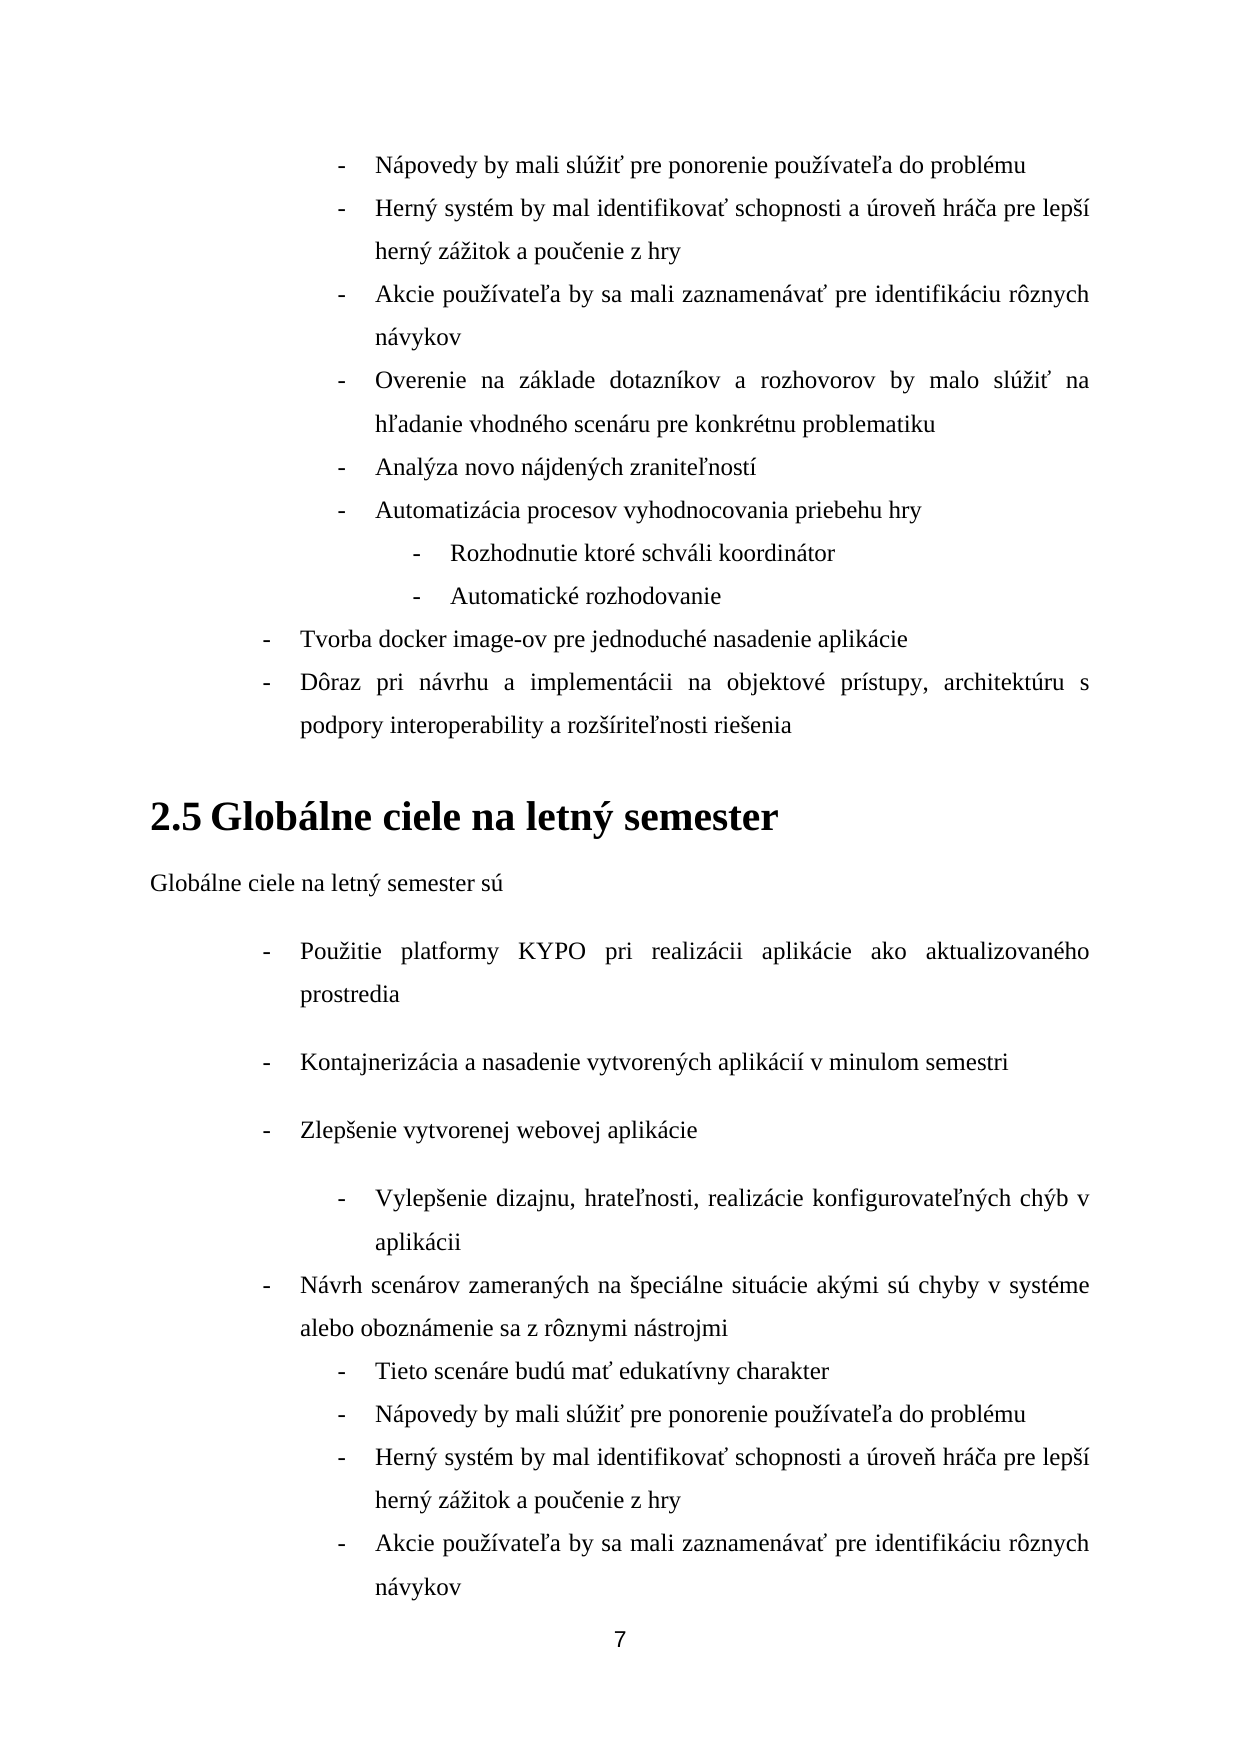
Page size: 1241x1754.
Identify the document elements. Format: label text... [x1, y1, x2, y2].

list Rozhodnutie ktoré schváli koordinátor [412, 538, 1090, 567]
list Akcie používateľa by sa mali zaznamenávať pre identifikáciu rôznych návykov [337, 1528, 1090, 1600]
list Nápovedy by mali slúžiť pre ponorenie používateľa do problému [337, 150, 1090, 179]
list Overenie na základe dotazníkov a rozhovorov by malo slúžiť na hľadanie vhodného scenáru pre konkrétnu problematiku [337, 366, 1090, 437]
list Kontajnerizácia a nasadenie vytvorených aplikácií v minulom semestri [262, 1047, 1090, 1076]
list Vylepšenie dizajnu, hrateľnosti, realizácie konfigurovateľných chýb v aplikácii [337, 1183, 1090, 1255]
list Herný systém by mal identifikovať schopnosti a úroveň hráča pre lepší herný zážitok a poučenie z hry [337, 1442, 1090, 1514]
list Tvorba docker image-ov pre jednoduché nasadenie aplikácie [262, 624, 1090, 653]
list Návrh scenárov zameraných na špeciálne situácie akými sú chyby v systéme alebo oboznámenie sa z rôznymi nástrojmi [262, 1270, 1090, 1342]
text Globálne ciele na letný semester [150, 791, 1090, 839]
text Globálne ciele na letný semester sú [150, 868, 1090, 897]
list Zlepšenie vytvorenej webovej aplikácie [262, 1115, 1090, 1144]
list Analýza novo nájdených zraniteľností [337, 452, 1090, 481]
list Nápovedy by mali slúžiť pre ponorenie používateľa do problému [337, 1399, 1090, 1428]
list Dôraz pri návrhu a implementácii na objektové prístupy, architektúru s podpory interoperability a rozšíriteľnosti riešenia [262, 667, 1090, 739]
list Akcie používateľa by sa mali zaznamenávať pre identifikáciu rôznych návykov [337, 279, 1090, 351]
list Tieto scenáre budú mať edukatívny charakter [337, 1356, 1090, 1385]
list Herný systém by mal identifikovať schopnosti a úroveň hráča pre lepší herný zážitok a poučenie z hry [337, 193, 1090, 265]
list Automatické rozhodovanie [412, 581, 1090, 610]
list Automatizácia procesov vyhodnocovania priebehu hry [337, 495, 1090, 524]
list Použitie platformy KYPO pri realizácii aplikácie ako aktualizovaného prostredia [262, 936, 1090, 1008]
